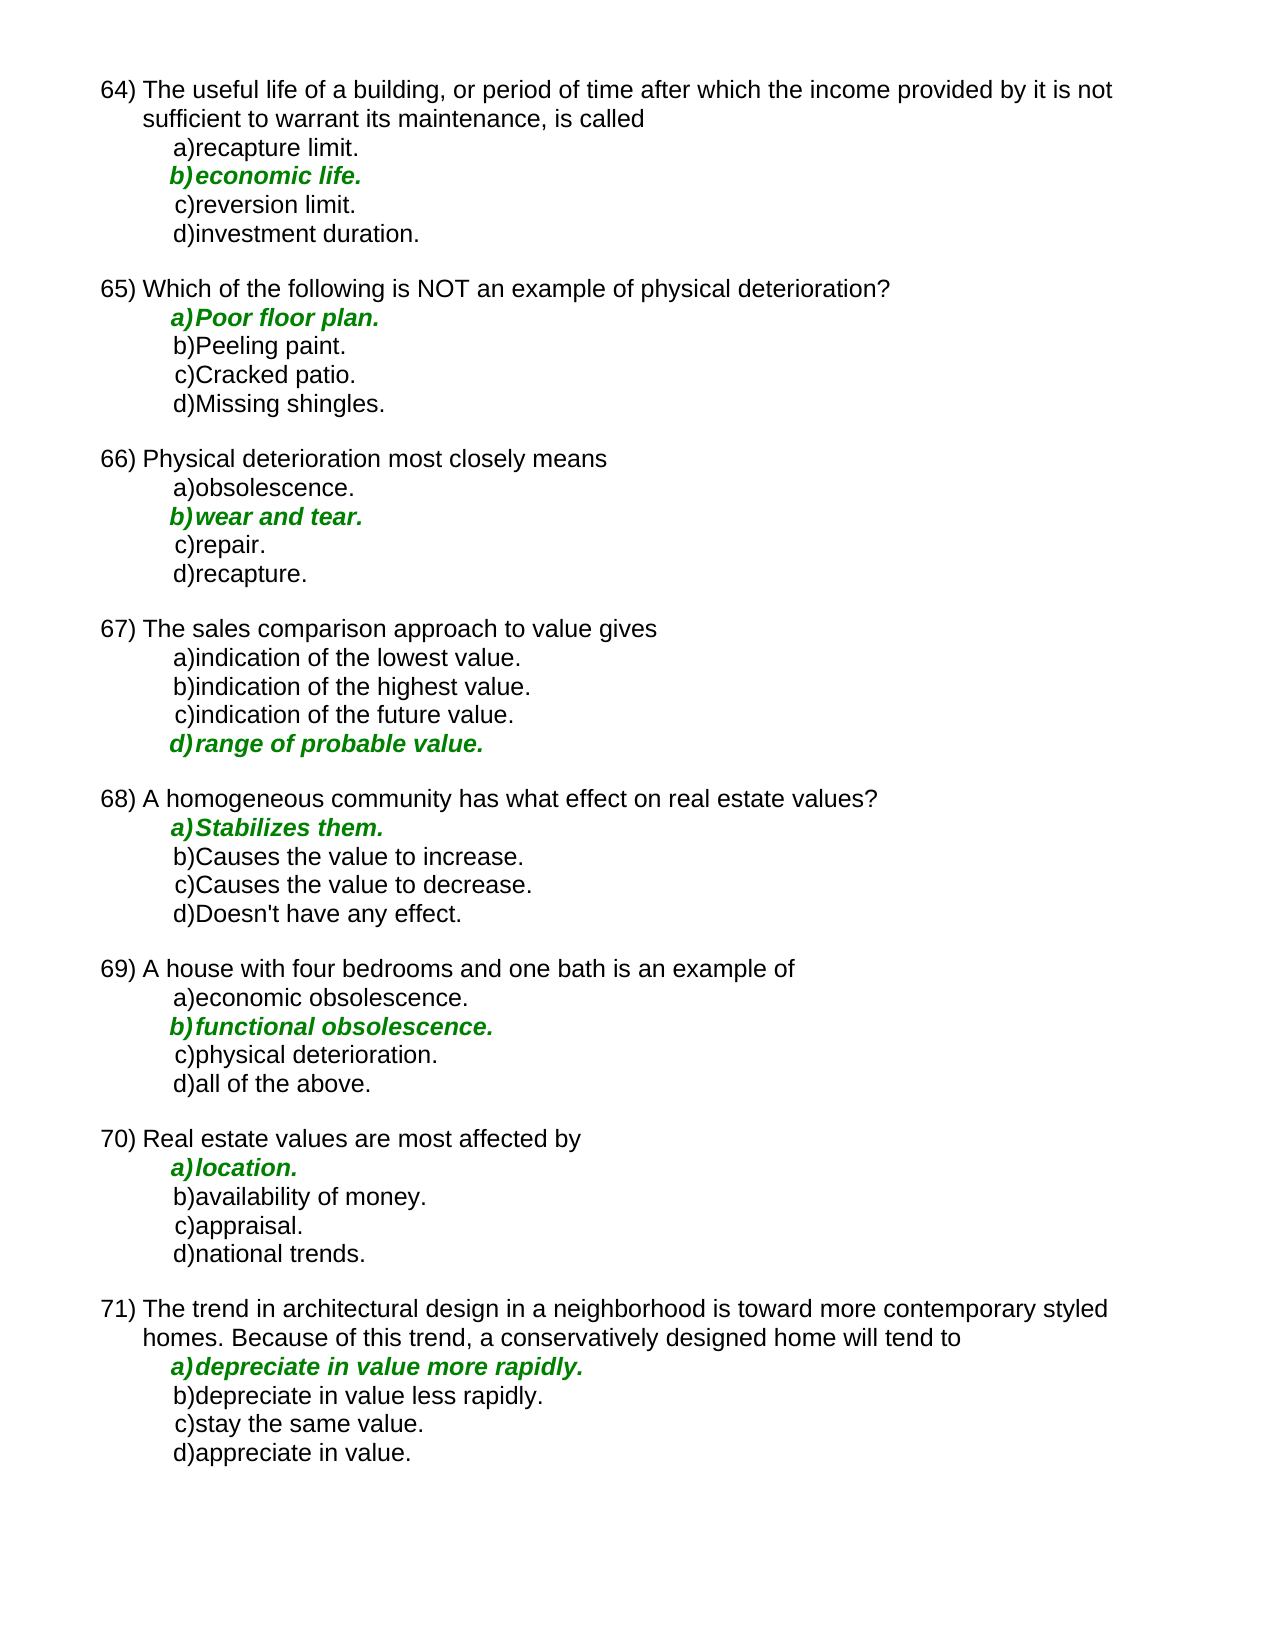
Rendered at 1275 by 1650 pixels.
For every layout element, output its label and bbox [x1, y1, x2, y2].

table_cell [75, 614, 1200, 784]
table_cell [75, 1124, 1200, 1294]
table_cell [75, 75, 1200, 274]
table_cell [75, 784, 1200, 954]
table_cell [75, 444, 1200, 614]
table_cell [75, 1295, 1200, 1493]
table_cell [75, 274, 1200, 444]
table_cell [75, 954, 1200, 1124]
